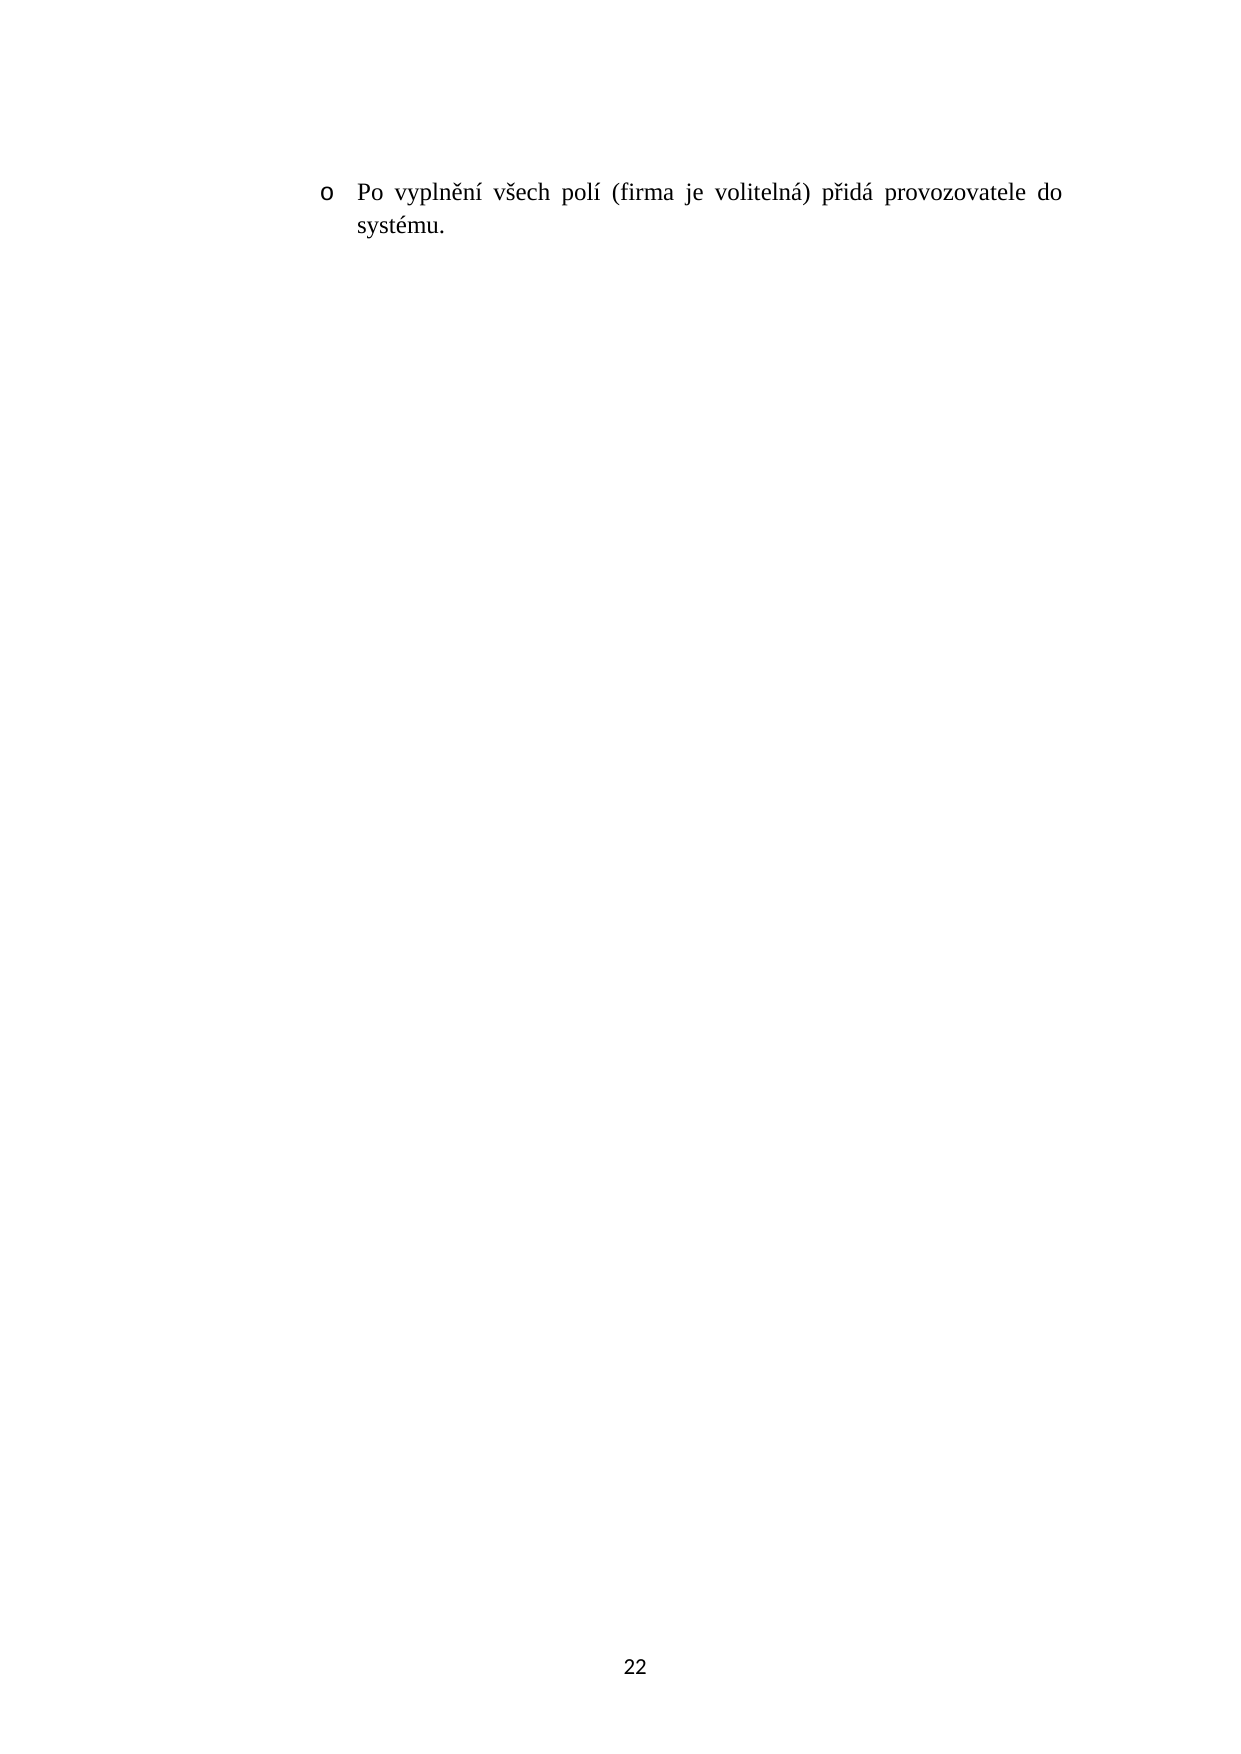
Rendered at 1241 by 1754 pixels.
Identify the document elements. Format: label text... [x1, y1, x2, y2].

list Po vyplnění všech polí (firma je volitelná) přidá provozovatele do systému. [319, 177, 1063, 239]
